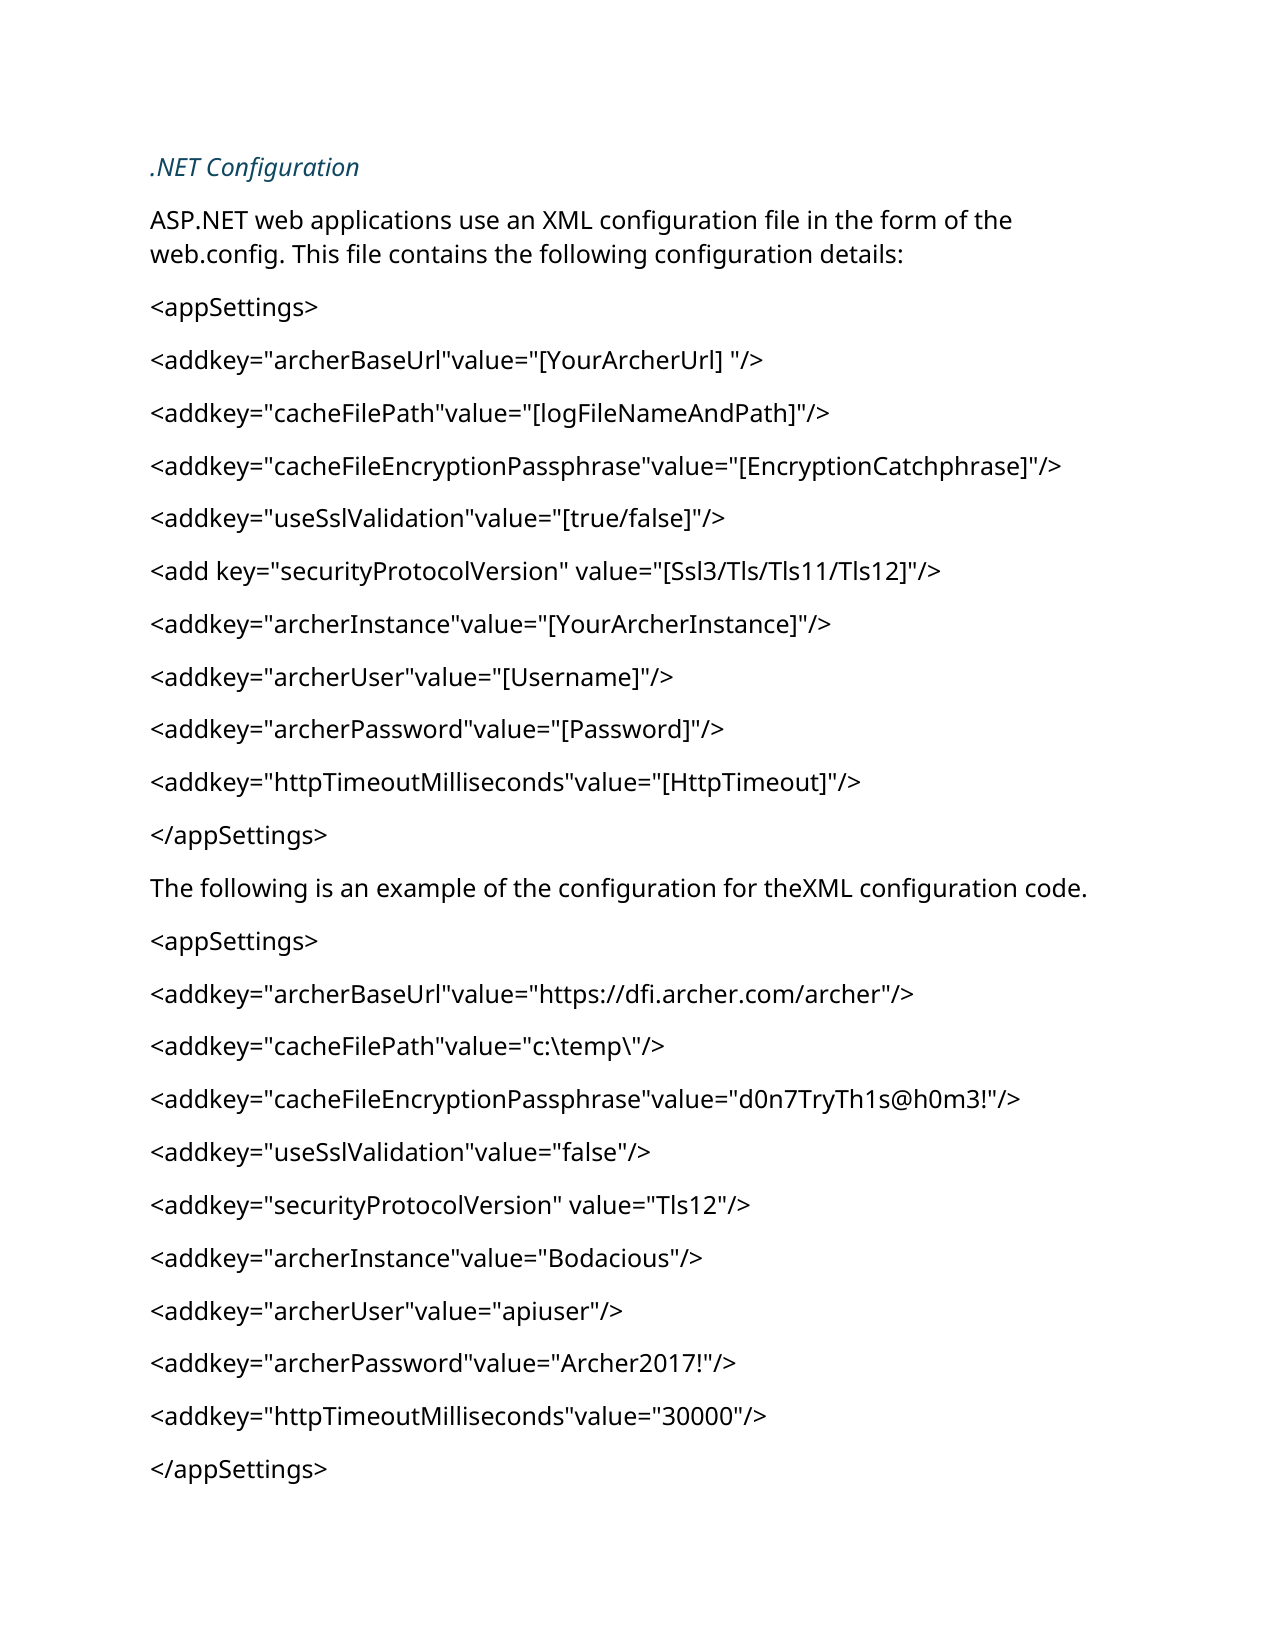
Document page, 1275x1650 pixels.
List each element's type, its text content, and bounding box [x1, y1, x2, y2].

text <addkey="httpTimeoutMilliseconds"value="[HttpTimeout]"/> [150, 765, 1125, 799]
text <appSettings> [150, 290, 1125, 324]
text <addkey="archerUser"value="[Username]"/> [150, 659, 1125, 693]
text <addkey="archerPassword"value="[Password]"/> [150, 712, 1125, 746]
text </appSettings> [150, 818, 1125, 852]
text <addkey="cacheFileEncryptionPassphrase"value="d0n7TryTh1s@h0m3!"/> [150, 1082, 1125, 1116]
text <addkey="cacheFilePath"value="[logFileNameAndPath]"/> [150, 395, 1125, 429]
text <addkey="archerBaseUrl"value="https://dfi.archer.com/archer"/> [150, 976, 1125, 1010]
text <addkey="archerInstance"value="Bodacious"/> [150, 1240, 1125, 1274]
text <addkey="cacheFilePath"value="c:\temp\"/> [150, 1029, 1125, 1063]
text <addkey="httpTimeoutMilliseconds"value="30000"/> [150, 1399, 1125, 1433]
text <addkey="useSslValidation"value="false"/> [150, 1135, 1125, 1169]
text <addkey="useSslValidation"value="[true/false]"/> [150, 501, 1125, 535]
text <appSettings> [150, 923, 1125, 957]
text <addkey="archerBaseUrl"value="[YourArcherUrl] "/> [150, 342, 1125, 377]
text <addkey="securityProtocolVersion" value="Tls12"/> [150, 1187, 1125, 1222]
text <add key="securityProtocolVersion" value="[Ssl3/Tls/Tls11/Tls12]"/> [150, 554, 1125, 588]
text ASP.NET web applications use an XML configuration file in the form of the web.config. This file contains the following configuration details: [150, 203, 1125, 271]
subtitle .NET Configuration [150, 150, 1125, 184]
text <addkey="cacheFileEncryptionPassphrase"value="[EncryptionCatchphrase]"/> [150, 448, 1125, 482]
text <addkey="archerUser"value="apiuser"/> [150, 1293, 1125, 1327]
text </appSettings> [150, 1452, 1125, 1486]
text <addkey="archerInstance"value="[YourArcherInstance]"/> [150, 607, 1125, 641]
text The following is an example of the configuration for theXML configuration code. [150, 871, 1125, 905]
text <addkey="archerPassword"value="Archer2017!"/> [150, 1346, 1125, 1380]
